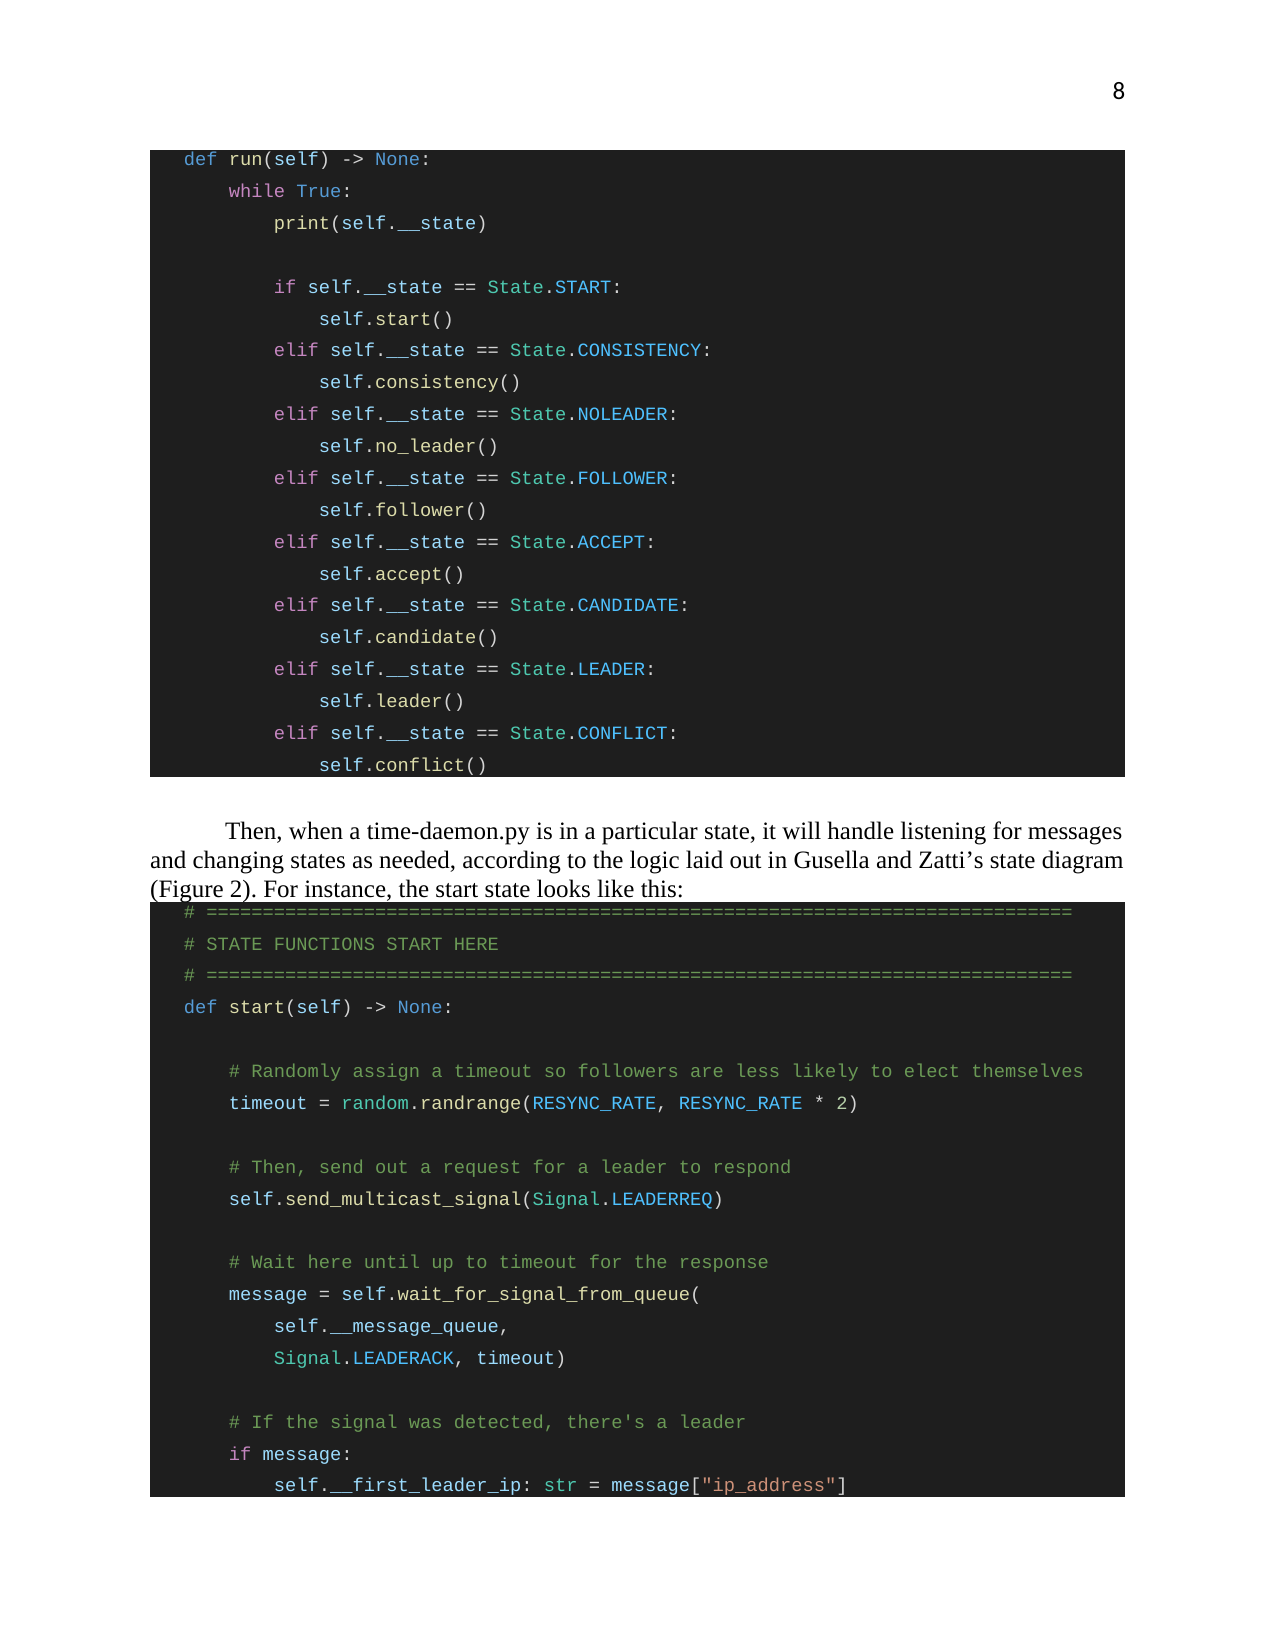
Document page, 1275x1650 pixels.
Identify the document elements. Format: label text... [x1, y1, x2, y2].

text def start(self) -> None: [150, 998, 1125, 1019]
text elif self.__state == State.LEADER: [150, 660, 1125, 681]
text print(self.__state) [150, 214, 1125, 235]
text self.no_leader() [150, 437, 1125, 458]
text # If the signal was detected, there's a leader [150, 1412, 1125, 1434]
text self.consistency() [150, 373, 1125, 394]
text # STATE FUNCTIONS START HERE [150, 934, 1125, 956]
text # Wait here until up to timeout for the response [150, 1253, 1125, 1274]
text self.accept() [150, 564, 1125, 586]
text elif self.__state == State.NOLEADER: [150, 405, 1125, 426]
text if self.__state == State.START: [150, 277, 1125, 299]
text self.follower() [150, 501, 1125, 522]
text # Randomly assign a timeout so followers are less likely to elect themselves [150, 1062, 1125, 1083]
text self.conflict() [150, 756, 1125, 777]
text timeout = random.randrange(RESYNC_RATE, RESYNC_RATE * 2) [150, 1094, 1125, 1115]
text elif self.__state == State.CANDIDATE: [150, 596, 1125, 617]
text elif self.__state == State.FOLLOWER: [150, 469, 1125, 490]
text # ============================================================================= [150, 966, 1125, 987]
text self.start() [150, 309, 1125, 331]
text self.leader() [150, 692, 1125, 713]
text # Then, send out a request for a leader to respond [150, 1157, 1125, 1179]
text Signal.LEADERACK, timeout) [150, 1349, 1125, 1370]
text self.__message_queue, [150, 1317, 1125, 1338]
text def run(self) -> None: [150, 150, 1125, 171]
text self.candidate() [150, 628, 1125, 649]
text self.send_multicast_signal(Signal.LEADERREQ) [150, 1189, 1125, 1211]
text message = self.wait_for_signal_from_queue( [150, 1285, 1125, 1306]
text Then, when a time-daemon.py is in a particular state, it will handle listening for messages and changing states as needed, according to the logic laid out in Gusella and Zatti’s state diagram (Figure 2). For instance, the start state looks like this: [150, 816, 1125, 902]
text elif self.__state == State.CONFLICT: [150, 724, 1125, 745]
text if message: [150, 1444, 1125, 1466]
text self.__first_leader_ip: str = message["ip_address"] [150, 1476, 1125, 1497]
text elif self.__state == State.CONSISTENCY: [150, 341, 1125, 362]
text elif self.__state == State.ACCEPT: [150, 532, 1125, 554]
text # ============================================================================= [150, 902, 1125, 924]
text while True: [150, 182, 1125, 203]
